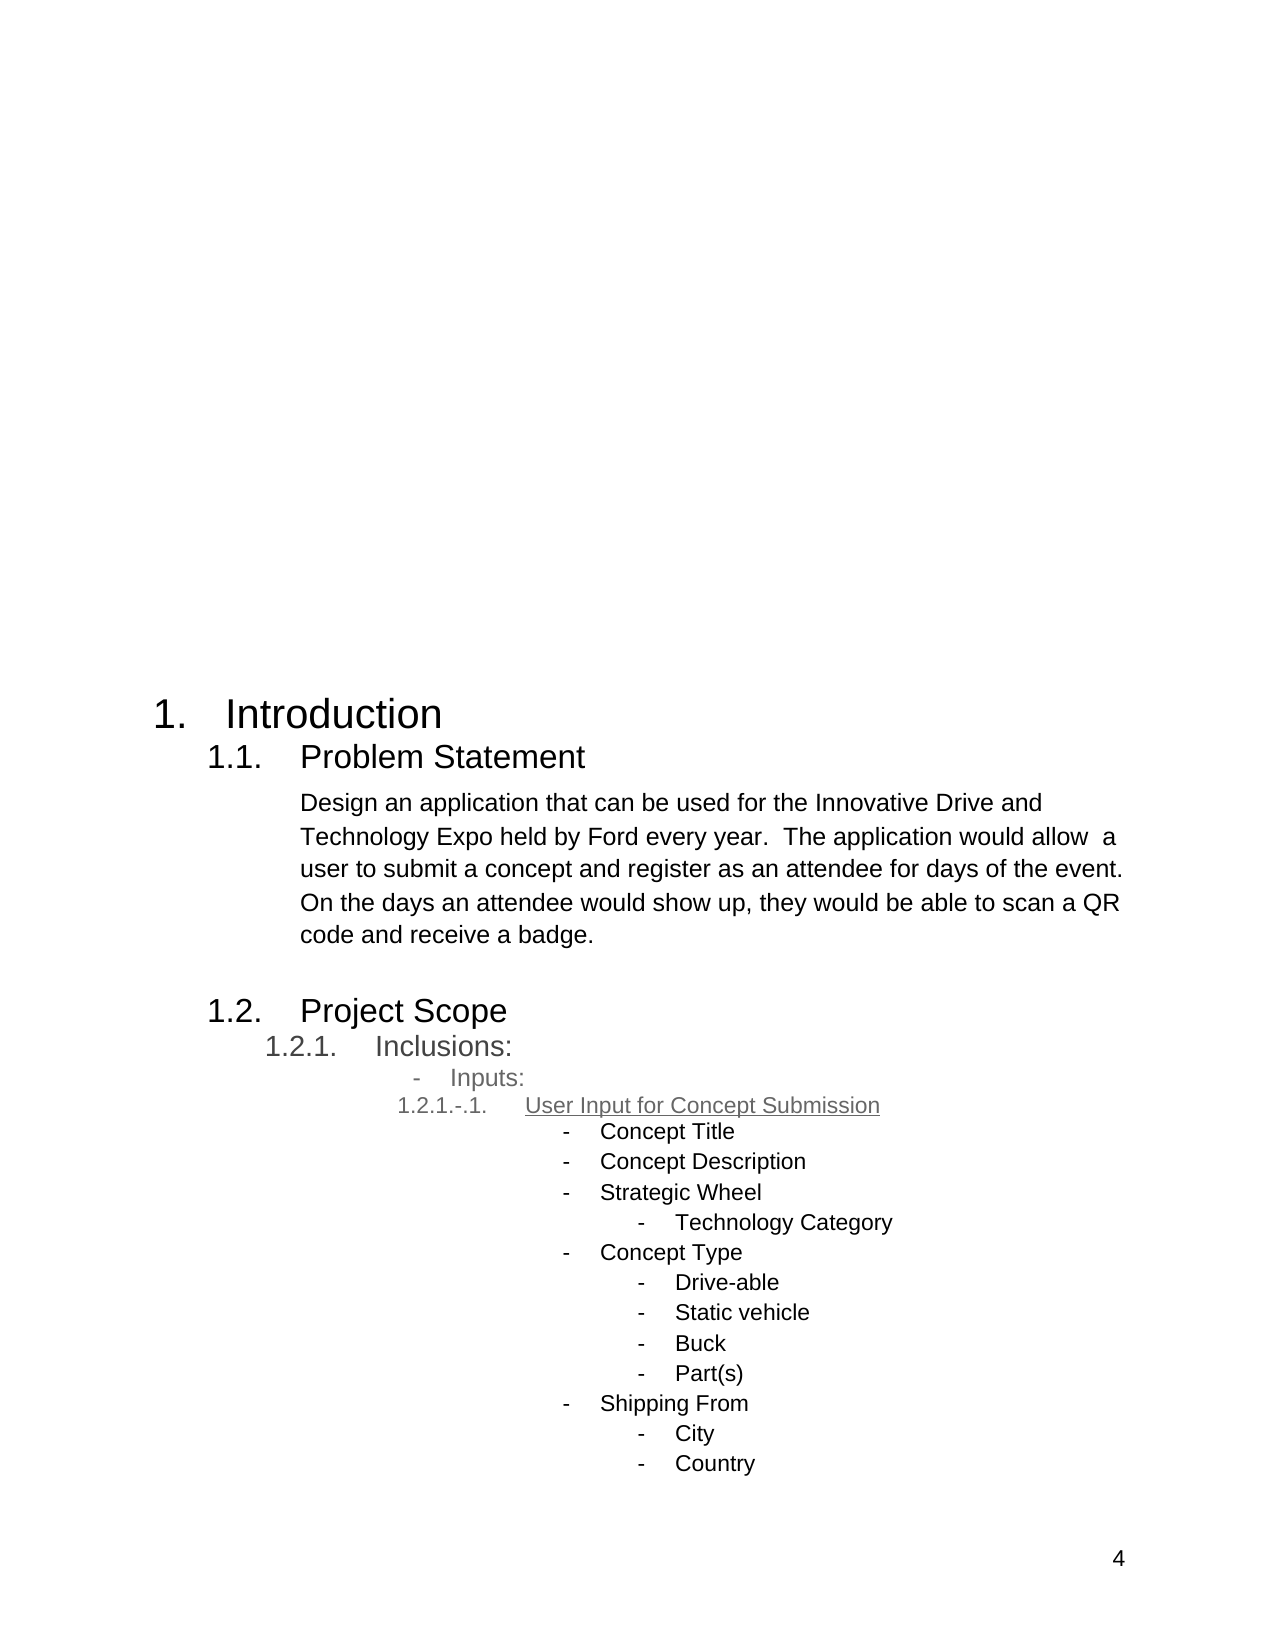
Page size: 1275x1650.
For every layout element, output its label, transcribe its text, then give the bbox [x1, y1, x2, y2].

subtitle Inputs: [412, 1063, 1125, 1092]
list Part(s) [637, 1360, 1125, 1386]
list Strategic Wheel [562, 1178, 1125, 1205]
text Design an application that can be used for the Innovative Drive and Technology Expo held by Ford every year. The application would allow a user to submit a concept and register as an attendee for days of the event. On the days an attendee would show up, they would be able to scan a QR code and receive a badge. [300, 788, 1125, 949]
list Shipping From [562, 1390, 1125, 1416]
list Drive-able [637, 1269, 1125, 1296]
subtitle Problem Statement [262, 737, 1125, 776]
list Technology Category [637, 1209, 1125, 1235]
list Concept Title [562, 1118, 1125, 1144]
list Concept Description [562, 1148, 1125, 1175]
subtitle Introduction [187, 689, 1125, 737]
subtitle User Input for Concept Submission [487, 1092, 1125, 1118]
subtitle Project Scope [262, 991, 1125, 1029]
list City [637, 1420, 1125, 1447]
list Static vehicle [637, 1299, 1125, 1326]
subtitle Inclusions: [337, 1029, 1125, 1063]
list Country [637, 1450, 1125, 1477]
list Concept Type [562, 1239, 1125, 1265]
list Buck [637, 1329, 1125, 1356]
